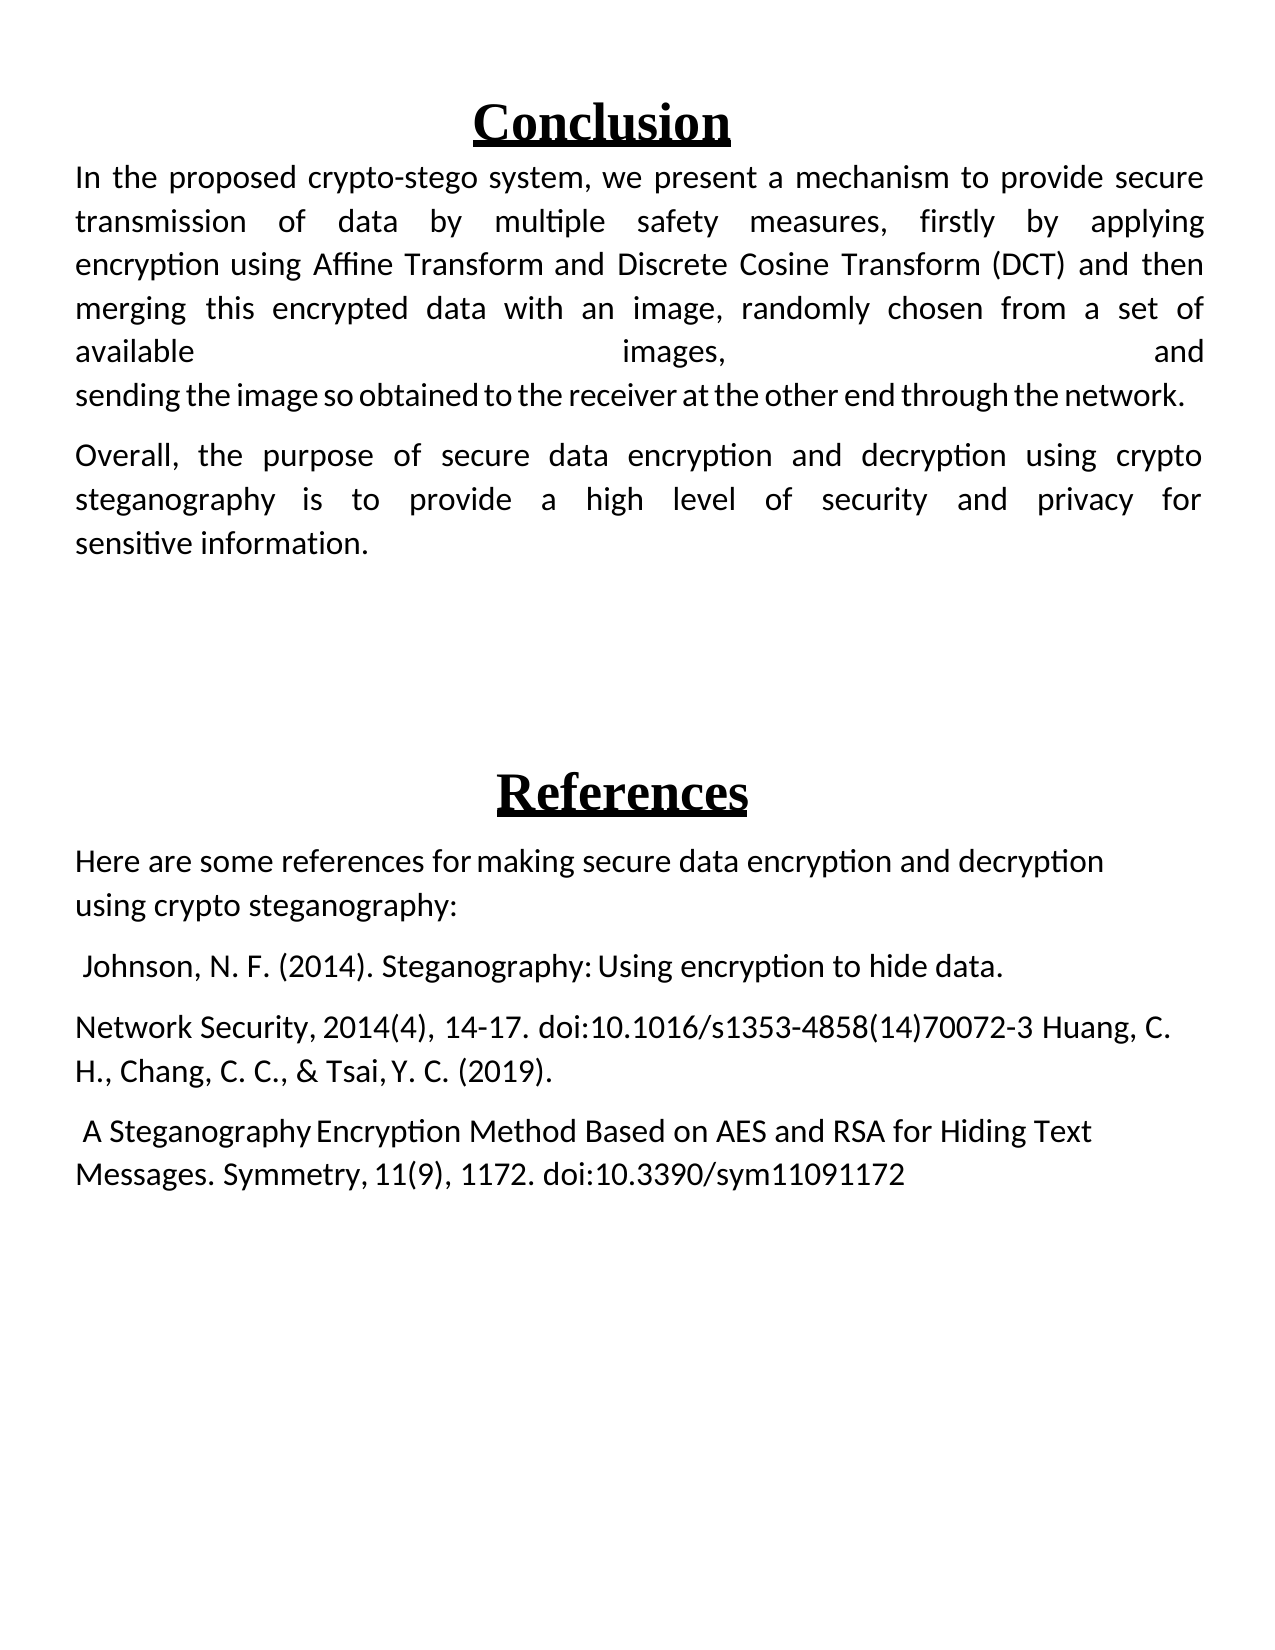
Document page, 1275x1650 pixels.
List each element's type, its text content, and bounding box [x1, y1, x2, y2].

text Network Security,2014(4), 14-17. doi:10.1016/s1353-4858(14)70072-3 Huang, C. H., Chang, C. C., & Tsai,Y. C. (2019). [75, 1006, 1177, 1091]
text Johnson, N. F. (2014). Steganography:Using encryption to hide data. [82, 946, 1204, 986]
text In the proposed crypto-stego system, we present a mechanism to provide secure transmission of data by multiple safety measures, firstly by applying encryption using Affine Transform and Discrete Cosine Transform (DCT) and then merging this encrypted data with an image, randomly chosen from a set of available images, and sendingtheimagesoobtainedtothereceiverattheotherendthroughthenetwork. [75, 156, 1204, 415]
text A SteganographyEncryption Method Based on AES and RSA for Hiding Text Messages. Symmetry,11(9), 1172. doi:10.3390/sym11091172 [75, 1110, 1092, 1194]
text Here are some references formaking secure data encryption and decryption using crypto steganography: [75, 840, 1182, 924]
text Overall, the purpose of secure data encryption and decryption using crypto steganography is to provide a high level of security and privacy for sensitive information. [75, 434, 1202, 563]
text Conclusion [472, 90, 1204, 152]
text References [497, 760, 1204, 822]
